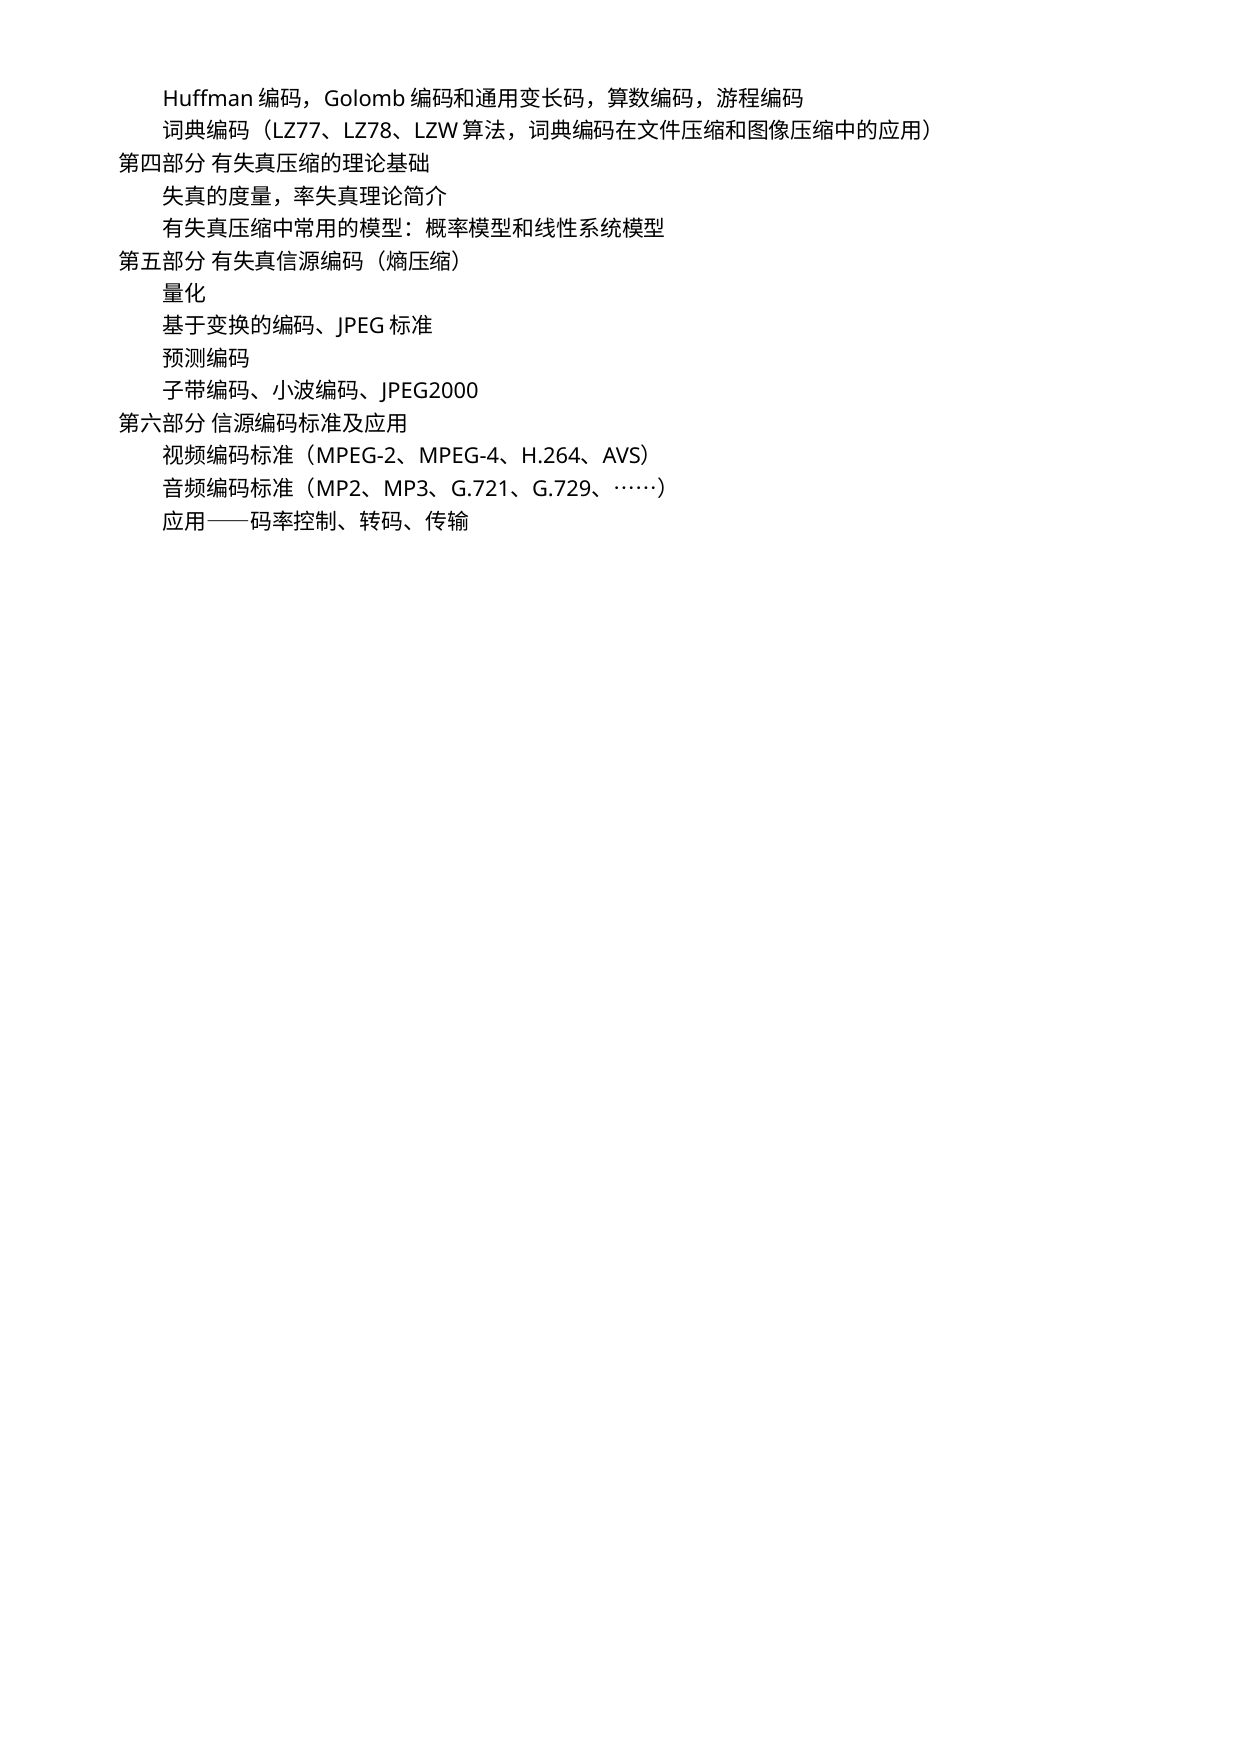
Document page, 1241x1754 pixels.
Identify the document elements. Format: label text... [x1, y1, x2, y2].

list 第四部分 有失真压缩的理论基础 [75, 146, 1165, 178]
list 预测编码 [119, 341, 1165, 373]
list 第五部分 有失真信源编码（熵压缩） [75, 243, 1165, 276]
list 基于变换的编码、JPEG标准 [119, 308, 1165, 341]
list 视频编码标准（MPEG-2、MPEG-4、H.264、AVS） [119, 438, 1165, 471]
list 第六部分 信源编码标准及应用 [75, 406, 1165, 438]
list 音频编码标准（MP2、MP3、G.721、G.729、……） [119, 471, 1165, 503]
list 词典编码（LZ77、LZ78、LZW算法，词典编码在文件压缩和图像压缩中的应用） [119, 113, 1165, 146]
list 应用——码率控制、转码、传输 [119, 503, 1165, 536]
list 子带编码、小波编码、JPEG2000 [119, 373, 1165, 406]
list 有失真压缩中常用的模型：概率模型和线性系统模型 [119, 211, 1165, 243]
list 失真的度量，率失真理论简介 [119, 178, 1165, 211]
list Huffman编码，Golomb编码和通用变长码，算数编码，游程编码 [119, 81, 1165, 113]
list 量化 [119, 276, 1165, 308]
